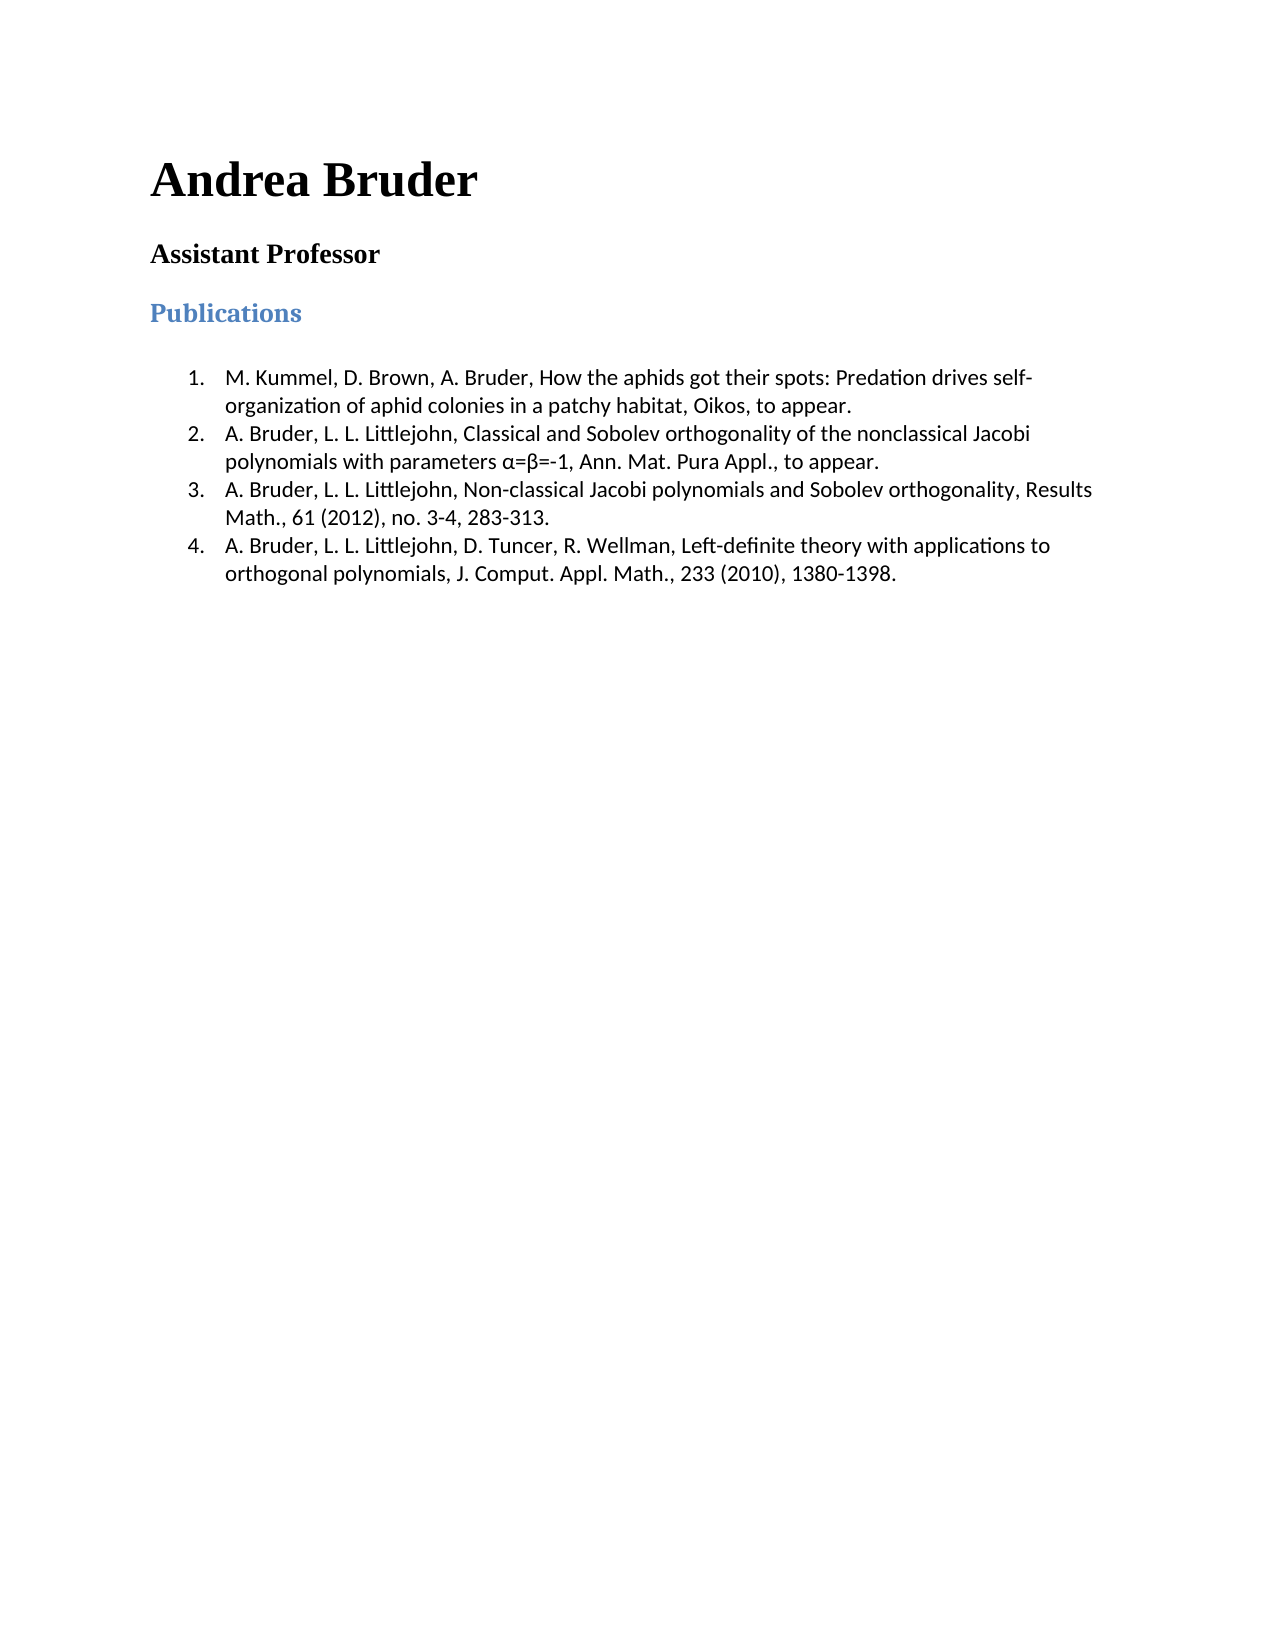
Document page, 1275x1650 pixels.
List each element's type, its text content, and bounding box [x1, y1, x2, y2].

text Assistant Professor [150, 237, 1125, 269]
list A. Bruder, L. L. Littlejohn, Classical and Sobolev orthogonality of the nonclassical Jacobi polynomials with parameters α=β=-1, Ann. Mat. Pura Appl., to appear. [187, 419, 1125, 475]
list A. Bruder, L. L. Littlejohn, Non-classical Jacobi polynomials and Sobolev orthogonality, Results Math., 61 (2012), no. 3-4, 283-313. [187, 475, 1125, 531]
subtitle Publications [150, 298, 1125, 329]
text Andrea Bruder [150, 150, 1125, 207]
list M. Kummel, D. Brown, A. Bruder, How the aphids got their spots: Predation drives self-organization of aphid colonies in a patchy habitat, Oikos, to appear. [187, 363, 1125, 419]
list A. Bruder, L. L. Littlejohn, D. Tuncer, R. Wellman, Left-definite theory with applications to orthogonal polynomials, J. Comput. Appl. Math., 233 (2010), 1380-1398. [187, 531, 1125, 587]
